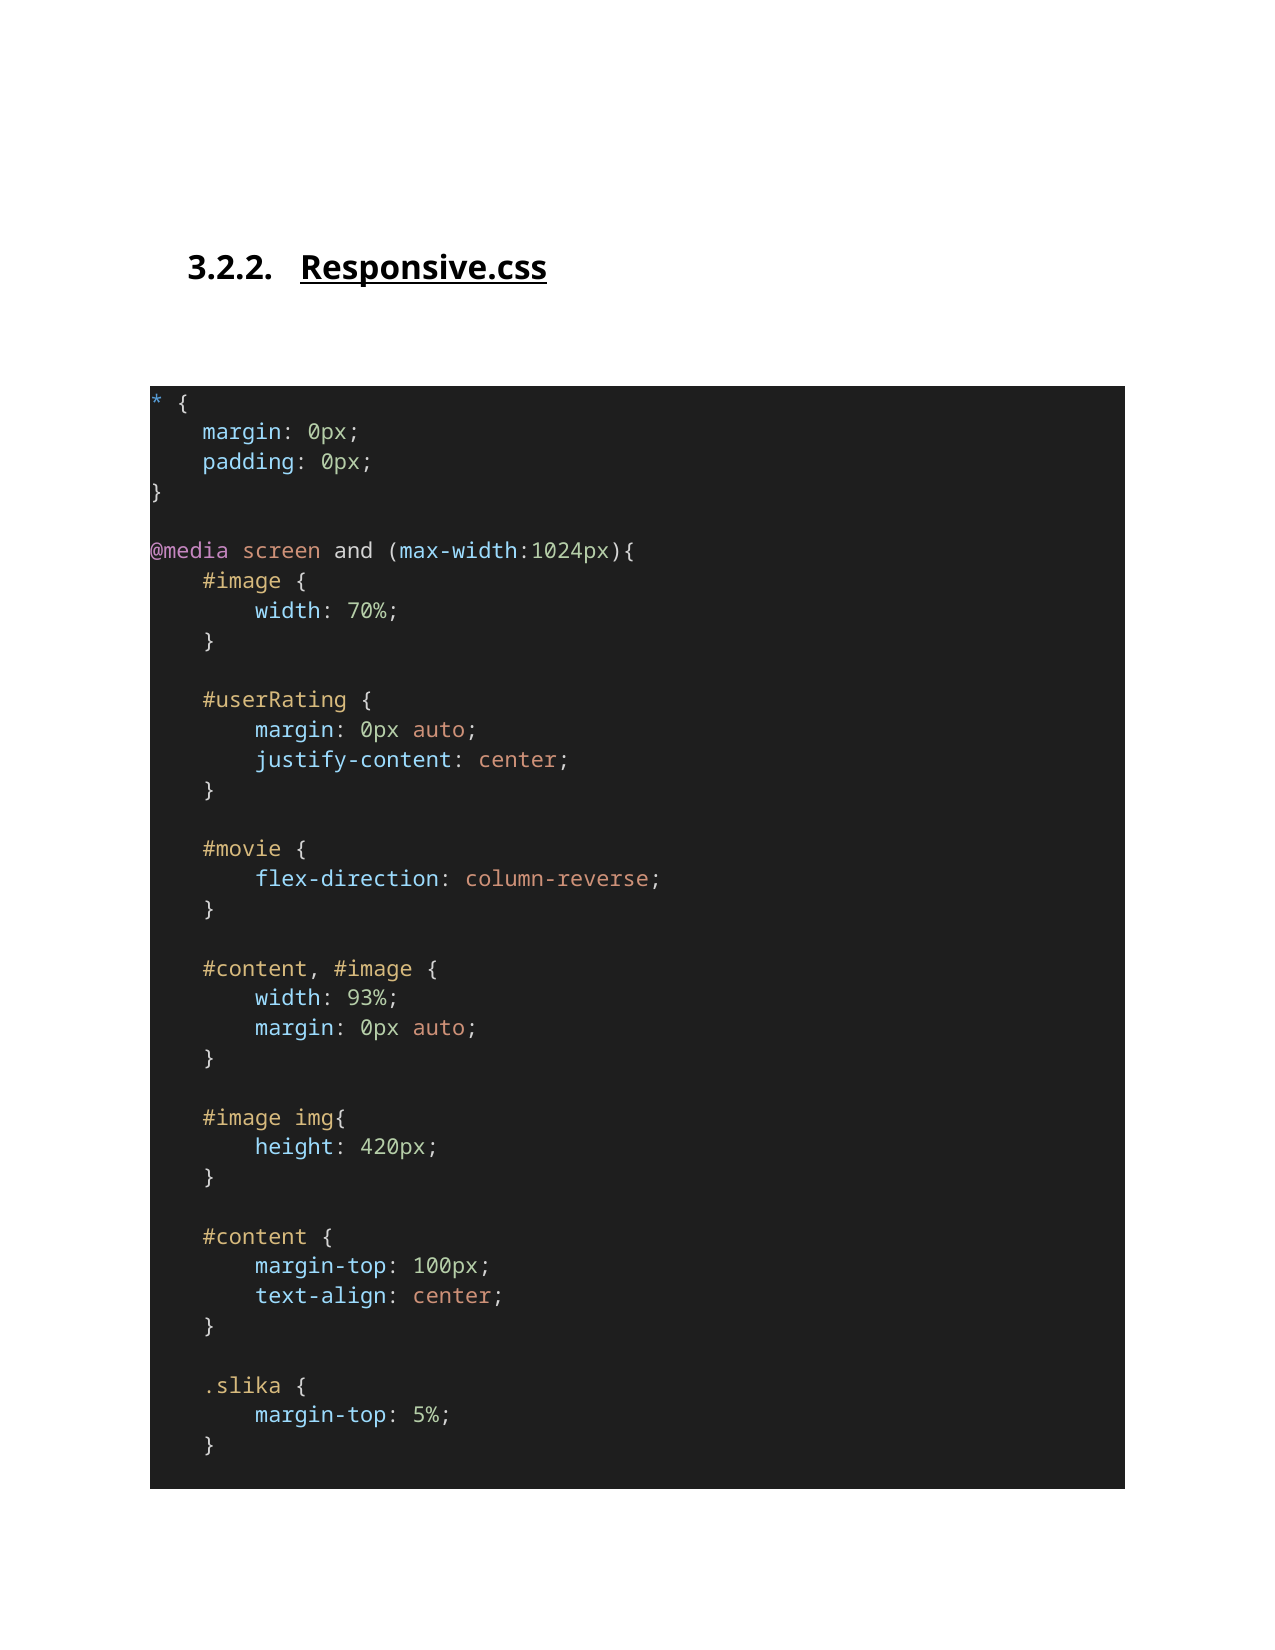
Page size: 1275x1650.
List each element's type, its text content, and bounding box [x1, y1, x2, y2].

text margin-top: 5%; [150, 1399, 1125, 1429]
text #image img{ [150, 1101, 1125, 1131]
text } [150, 1161, 1125, 1191]
text #image { [150, 565, 1125, 595]
text #content, #image { [150, 952, 1125, 982]
text @media screen and (max-width:1024px){ [150, 535, 1125, 565]
text width: 70%; [150, 595, 1125, 625]
text margin-top: 100px; [150, 1250, 1125, 1280]
text } [150, 893, 1125, 923]
text #content { [150, 1221, 1125, 1250]
text #userRating { [150, 684, 1125, 714]
text margin: 0px; [150, 416, 1125, 446]
text text-align: center; [150, 1280, 1125, 1310]
text margin: 0px auto; [150, 714, 1125, 744]
text } [150, 1310, 1125, 1340]
text } [150, 774, 1125, 803]
text } [150, 1429, 1125, 1459]
text * { [150, 386, 1125, 416]
subtitle Responsive.css [187, 244, 1125, 289]
text padding: 0px; [150, 446, 1125, 476]
text #movie { [150, 833, 1125, 863]
text } [150, 1042, 1125, 1072]
text width: 93%; [150, 982, 1125, 1012]
text } [150, 625, 1125, 654]
text flex-direction: column-reverse; [150, 863, 1125, 893]
text margin: 0px auto; [150, 1012, 1125, 1042]
text justify-content: center; [150, 744, 1125, 774]
text .slika { [150, 1369, 1125, 1399]
text } [150, 476, 1125, 506]
text height: 420px; [150, 1131, 1125, 1161]
